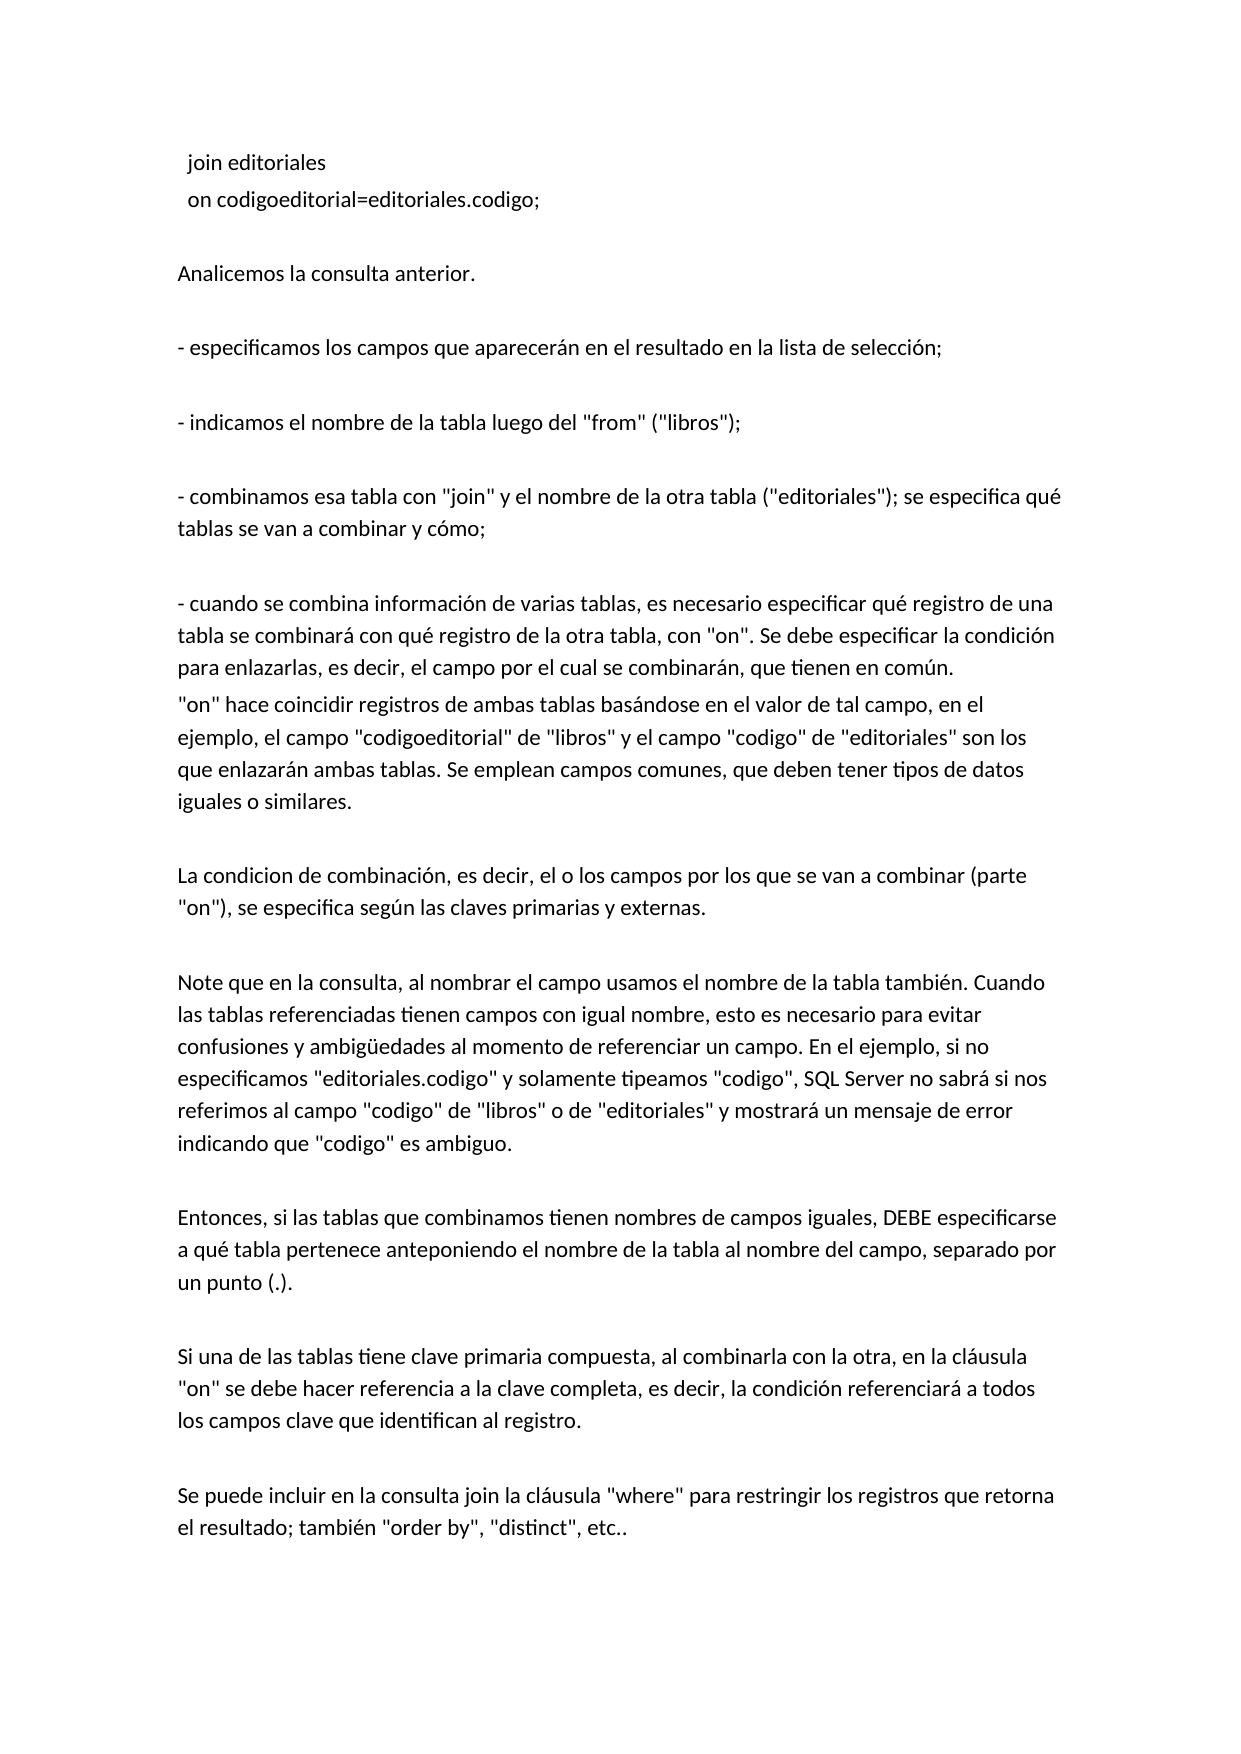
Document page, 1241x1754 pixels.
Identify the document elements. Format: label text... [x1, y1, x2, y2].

text Note que en la consulta, al nombrar el campo usamos el nombre de la tabla también. Cuando las tablas referenciadas tienen campos con igual nombre, esto es necesario para evitar confusiones y ambigüedades al momento de referenciar un campo. En el ejemplo, si no especificamos "editoriales.codigo" y solamente tipeamos "codigo", SQL Server no sabrá si nos referimos al campo "codigo" de "libros" o de "editoriales" y mostrará un mensaje de error indicando que "codigo" es ambiguo. [177, 968, 1063, 1157]
text - combinamos esa tabla con "join" y el nombre de la otra tabla ("editoriales"); se especifica qué tablas se van a combinar y cómo; [177, 482, 1063, 542]
text on codigoeditorial=editoriales.codigo; [177, 185, 1063, 213]
text Si una de las tablas tiene clave primaria compuesta, al combinarla con la otra, en la cláusula "on" se debe hacer referencia a la clave completa, es decir, la condición referenciará a todos los campos clave que identifican al registro. [177, 1342, 1063, 1434]
text La condicion de combinación, es decir, el o los campos por los que se van a combinar (parte "on"), se especifica según las claves primarias y externas. [177, 861, 1063, 922]
text join editoriales [177, 148, 1063, 176]
text - especificamos los campos que aparecerán en el resultado en la lista de selección; [177, 333, 1063, 362]
text Entonces, si las tablas que combinamos tienen nombres de campos iguales, DEBE especificarse a qué tabla pertenece anteponiendo el nombre de la tabla al nombre del campo, separado por un punto (.). [177, 1203, 1063, 1296]
text - indicamos el nombre de la tabla luego del "from" ("libros"); [177, 408, 1063, 436]
text Se puede incluir en la consulta join la cláusula "where" para restringir los registros que retorna el resultado; también "order by", "distinct", etc.. [177, 1481, 1063, 1541]
text - cuando se combina información de varias tablas, es necesario especificar qué registro de una tabla se combinará con qué registro de la otra tabla, con "on". Se debe especificar la condición para enlazarlas, es decir, el campo por el cual se combinarán, que tienen en común. [177, 589, 1063, 681]
text "on" hace coincidir registros de ambas tablas basándose en el valor de tal campo, en el ejemplo, el campo "codigoeditorial" de "libros" y el campo "codigo" de "editoriales" son los que enlazarán ambas tablas. Se emplean campos comunes, que deben tener tipos de datos iguales o similares. [177, 690, 1063, 815]
text Analicemos la consulta anterior. [177, 259, 1063, 287]
